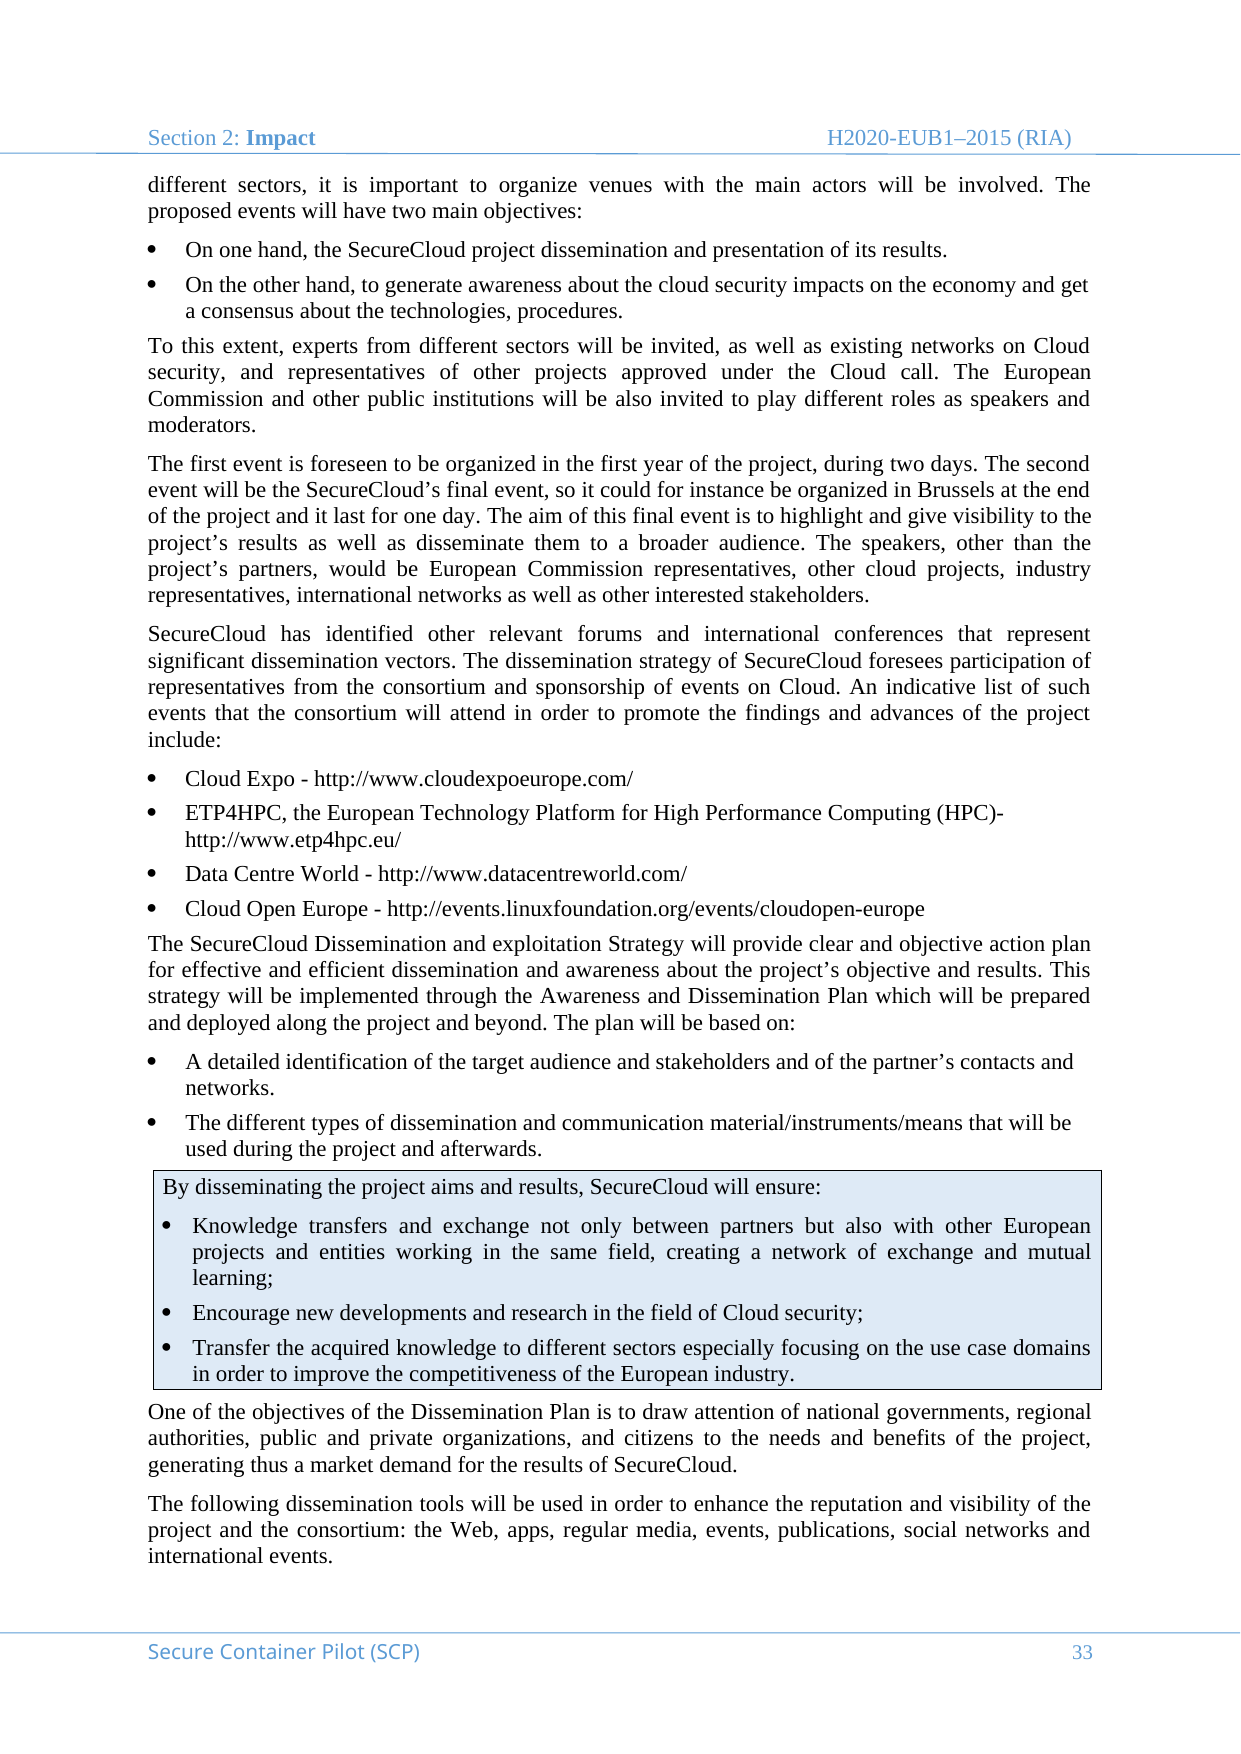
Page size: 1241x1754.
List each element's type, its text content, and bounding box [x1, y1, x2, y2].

text A detailed identification of the target audience and stakeholders and of the partner’s contacts and networks. [148, 1048, 1093, 1100]
text SecureCloud has identified other relevant forums and international conferences that represent significant dissemination vectors. The dissemination strategy of SecureCloud foresees participation of representatives from the consortium and sponsorship of events on Cloud. An indicative list of such events that the consortium will attend in order to promote the findings and advances of the project include: [148, 620, 1093, 752]
text Cloud Expo - http://www.cloudexpoeurope.com/ [148, 765, 1093, 791]
text On one hand, the SecureCloud project dissemination and presentation of its results. [148, 236, 1093, 262]
text ETP4HPC, the European Technology Platform for High Performance Computing (HPC)- http://www.etp4hpc.eu/ [148, 799, 1093, 852]
text Data Centre World - http://www.datacentreworld.com/ [148, 860, 1093, 887]
text The following dissemination tools will be used in order to enhance the reputation and visibility of the project and the consortium: the Web, apps, regular media, events, publications, social networks and international events. [148, 1489, 1093, 1569]
text One of the objectives of the Dissemination Plan is to draw attention of national governments, regional authorities, public and private organizations, and citizens to the needs and benefits of the project, generating thus a market demand for the results of SecureCloud. [148, 1398, 1093, 1477]
text To this extent, experts from different sectors will be invited, as well as existing networks on Cloud security, and representatives of other projects approved under the Cloud call. The European Commission and other public institutions will be also invited to play different roles as speakers and moderators. [148, 332, 1093, 437]
text The first event is foreseen to be organized in the first year of the project, during two days. The second event will be the SecureCloud’s final event, so it could for instance be organized in Brussels at the end of the project and it last for one day. The aim of this final event is to highlight and give visibility to the project’s results as well as disseminate them to a broader audience. The speakers, other than the project’s partners, would be European Commission representatives, other cloud projects, industry representatives, international networks as well as other interested stakeholders. [148, 450, 1093, 608]
text The different types of dissemination and communication material/instruments/means that will be used during the project and afterwards. [148, 1109, 1093, 1161]
list Encourage new developments and research in the field of Cloud security; [154, 1296, 1101, 1326]
text Cloud Open Europe - http://events.linuxfoundation.org/events/cloudopen-europe [148, 895, 1093, 921]
text By disseminating the project aims and results, SecureCloud will ensure: [154, 1171, 1101, 1199]
list Transfer the acquired knowledge to different sectors especially focusing on the use case domains in order to improve the competitiveness of the European industry. [154, 1331, 1101, 1389]
list Knowledge transfers and exchange not only between partners but also with other European projects and entities working in the same field, creating a network of exchange and mutual learning; [154, 1209, 1101, 1291]
text On the other hand, to generate awareness about the cloud security impacts on the economy and get a consensus about the technologies, procedures. [148, 271, 1093, 323]
text The SecureCloud Dissemination and exploitation Strategy will provide clear and objective action plan for effective and efficient dissemination and awareness about the project’s objective and results. This strategy will be implemented through the Awareness and Dissemination Plan which will be prepared and deployed along the project and beyond. The plan will be based on: [148, 930, 1093, 1035]
